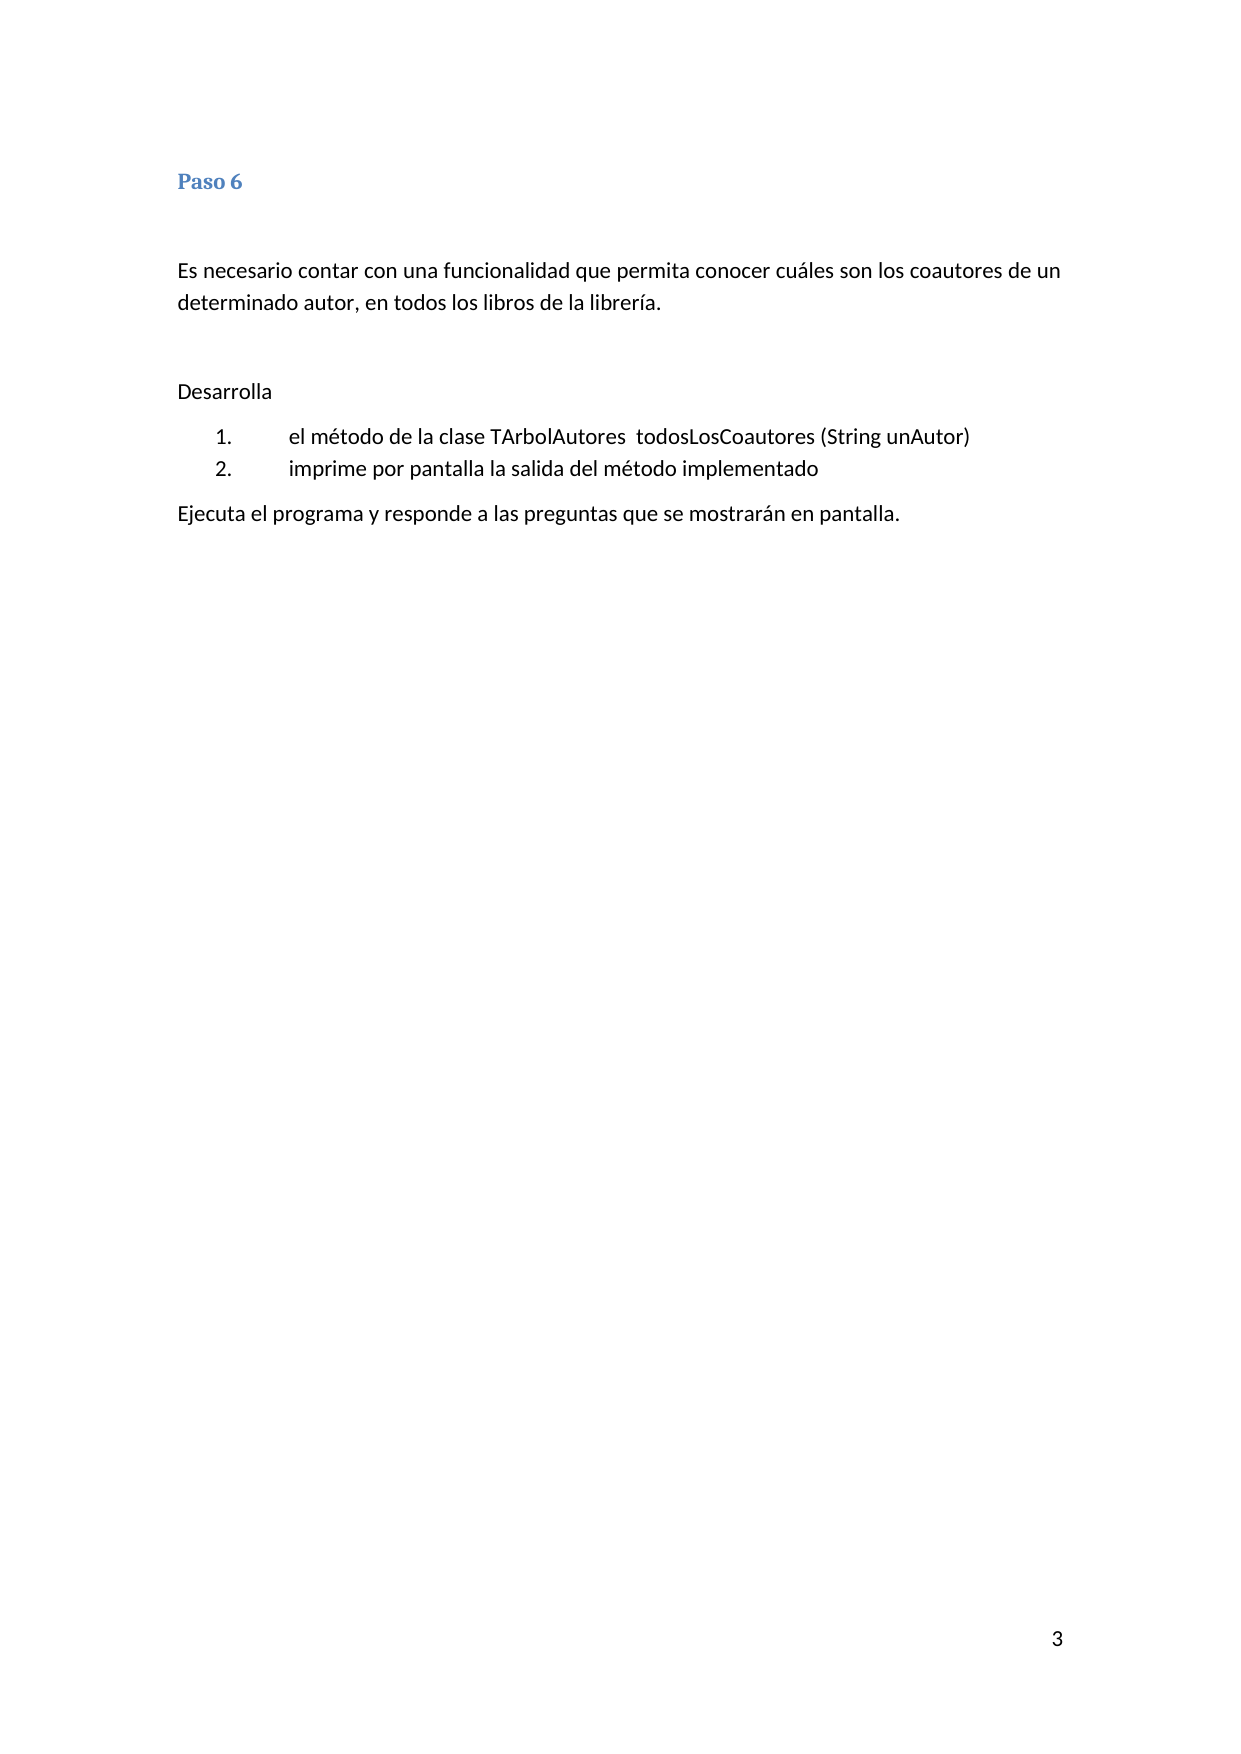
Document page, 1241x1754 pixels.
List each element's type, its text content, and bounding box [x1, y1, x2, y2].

subtitle Paso 6 [177, 168, 1063, 195]
text Ejecuta el programa y responde a las preguntas que se mostrarán en pantalla. [177, 499, 1063, 527]
text Es necesario contar con una funcionalidad que permita conocer cuáles son los coautores de un determinado autor, en todos los libros de la librería. [177, 256, 1063, 316]
text Desarrolla [177, 377, 1063, 405]
list imprime por pantalla la salida del método implementado [215, 454, 1063, 482]
list el método de la clase TArbolAutores todosLosCoautores (String unAutor) [215, 422, 1063, 450]
